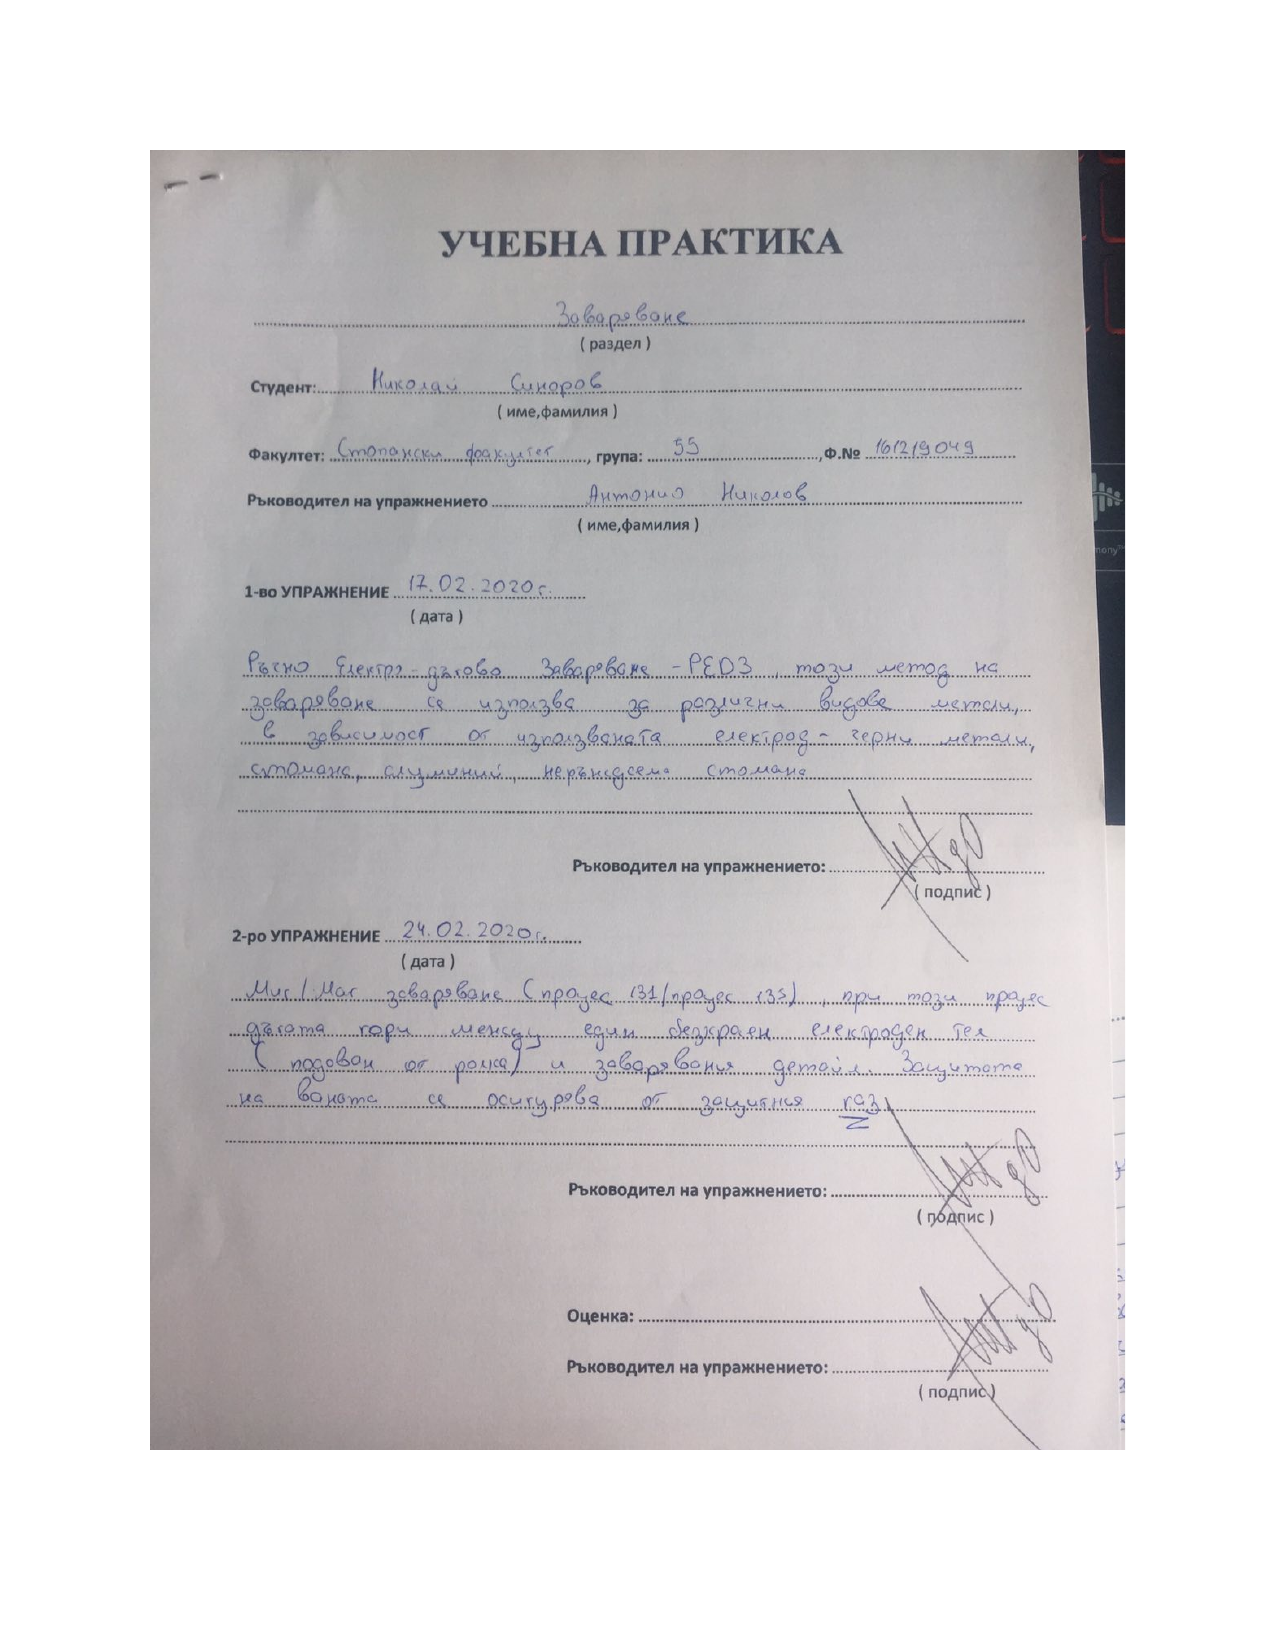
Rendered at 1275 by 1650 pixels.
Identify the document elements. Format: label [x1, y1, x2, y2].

picture [150, 150, 1125, 1450]
